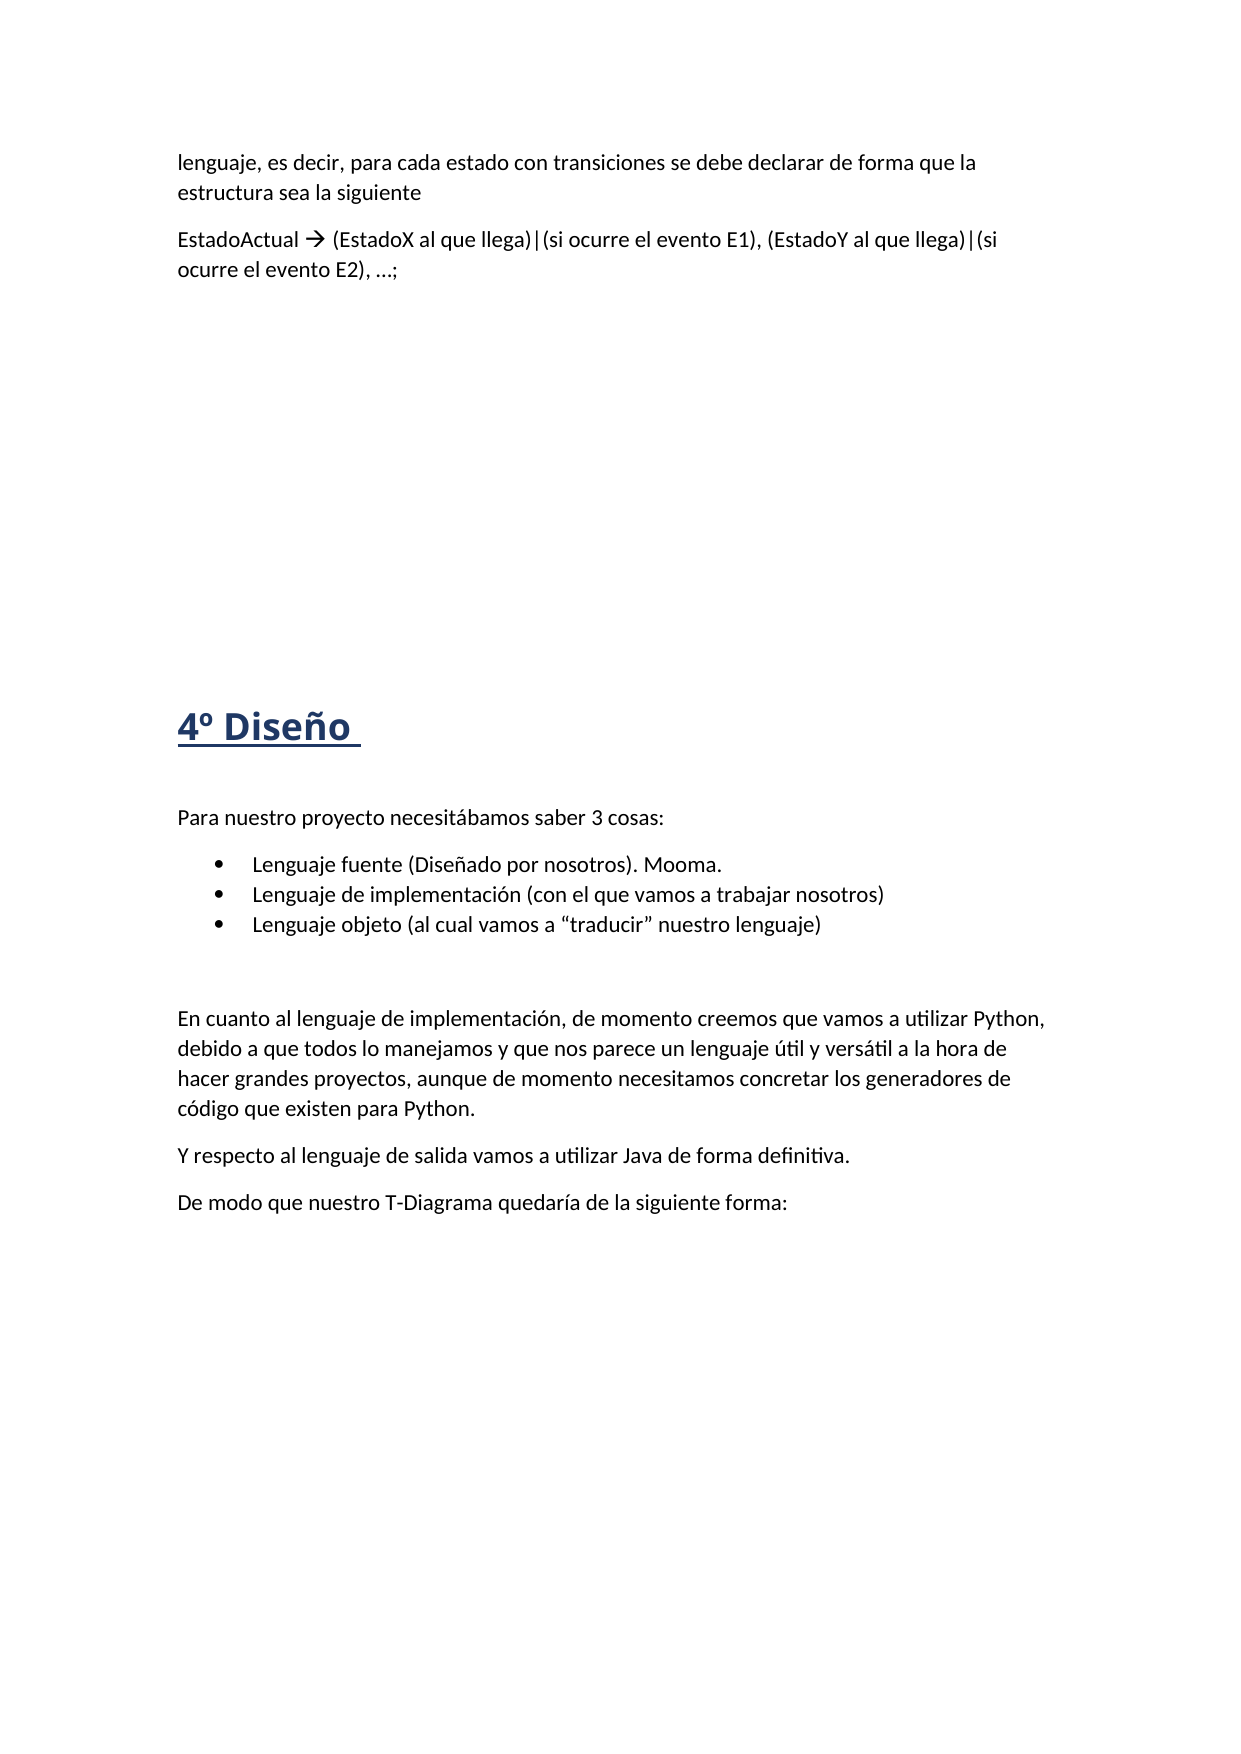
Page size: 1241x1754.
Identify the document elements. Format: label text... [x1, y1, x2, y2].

text De modo que nuestro T-Diagrama quedaría de la siguiente forma: [177, 1188, 1063, 1216]
text Y respecto al lenguaje de salida vamos a utilizar Java de forma definitiva. [177, 1141, 1063, 1169]
subtitle 4º Diseño [177, 701, 1063, 752]
text Para nuestro proyecto necesitábamos saber 3 cosas: [177, 803, 1063, 831]
list Lenguaje objeto (al cual vamos a “traducir” nuestro lenguaje) [215, 910, 1063, 938]
text En cuanto al lenguaje de implementación, de momento creemos que vamos a utilizar Python, debido a que todos lo manejamos y que nos parece un lenguaje útil y versátil a la hora de hacer grandes proyectos, aunque de momento necesitamos concretar los generadores de código que existen para Python. [177, 1004, 1063, 1122]
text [177, 148, 1063, 206]
list Lenguaje de implementación (con el que vamos a trabajar nosotros) [215, 880, 1063, 908]
text EstadoActual (EstadoX al que llega)|(si ocurre el evento E1), (EstadoY al que llega)|(si ocurre el evento E2), …; [177, 225, 1063, 283]
list Lenguaje fuente (Diseñado por nosotros). Mooma. [215, 850, 1063, 878]
